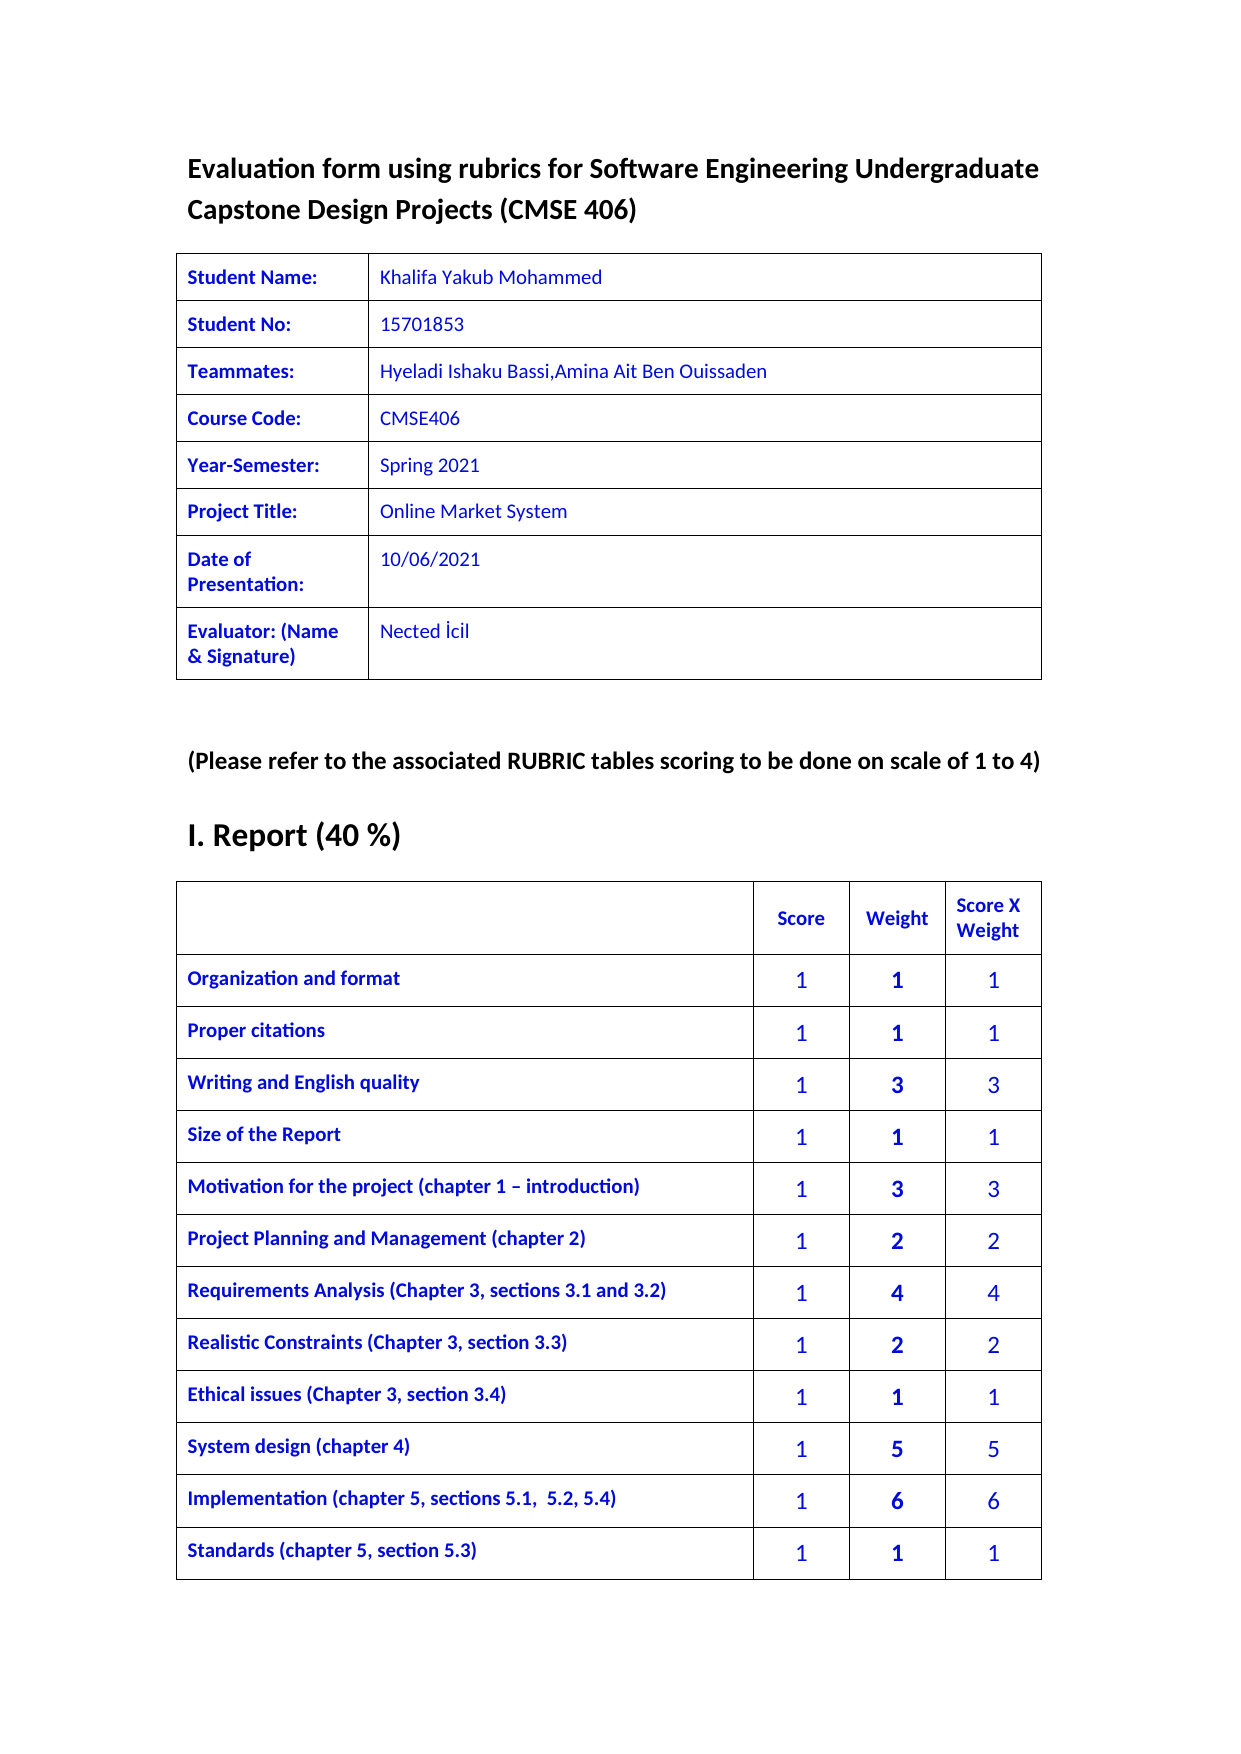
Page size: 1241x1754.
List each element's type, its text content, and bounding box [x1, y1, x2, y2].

table_cell Writing and English quality [177, 1059, 753, 1110]
table_cell 2 [946, 1215, 1041, 1266]
table_header Score X Weight [946, 882, 1041, 953]
table_cell 1 [754, 1528, 849, 1578]
table_cell 1 [946, 1528, 1041, 1578]
table_cell 1 [754, 1111, 849, 1162]
table_cell Course Code: [177, 395, 368, 441]
table_cell 1 [946, 1371, 1041, 1422]
table_cell Organization and format [177, 955, 753, 1006]
table_cell Student No: [177, 301, 368, 347]
table_cell 1 [754, 1267, 849, 1318]
table_cell Requirements Analysis (Chapter 3, sections 3.1 and 3.2) [177, 1267, 753, 1318]
table_cell 1 [850, 1528, 945, 1578]
table_cell 3 [850, 1059, 945, 1110]
table_header Khalifa Yakub Mohammed [369, 254, 1041, 300]
table_cell System design (chapter 4) [177, 1423, 753, 1474]
table_header Weight [850, 882, 945, 953]
table_cell 1 [754, 1319, 849, 1370]
table_cell Online Market System [369, 489, 1041, 534]
table_cell 15701853 [369, 301, 1041, 347]
table_header Student Name: [177, 254, 368, 300]
table_cell 4 [946, 1267, 1041, 1318]
table_cell 1 [850, 955, 945, 1006]
table_cell Proper citations [177, 1007, 753, 1058]
table_cell 1 [754, 1059, 849, 1110]
table_cell 2 [850, 1319, 945, 1370]
table_cell 2 [946, 1319, 1041, 1370]
table_cell 1 [850, 1371, 945, 1422]
table_header [177, 882, 753, 953]
table_cell 1 [946, 955, 1041, 1006]
table_cell CMSE406 [369, 395, 1041, 441]
table_cell 1 [754, 1007, 849, 1058]
table_cell Motivation for the project (chapter 1 – introduction) [177, 1163, 753, 1214]
text Evaluation form using rubrics for Software Engineering Undergraduate Capstone Design Projects (CMSE 406) [187, 150, 1053, 227]
table_cell 1 [946, 1007, 1041, 1058]
table_cell Teammates: [177, 348, 368, 394]
table_cell 5 [850, 1423, 945, 1474]
table_cell 1 [754, 1475, 849, 1526]
table_cell 3 [850, 1163, 945, 1214]
table_cell Ethical issues (Chapter 3, section 3.4) [177, 1371, 753, 1422]
table_cell Implementation (chapter 5, sections 5.1, 5.2, 5.4) [177, 1475, 753, 1526]
table_cell 3 [946, 1059, 1041, 1110]
table_cell Date of Presentation: [177, 536, 368, 607]
table_header Score [754, 882, 849, 953]
table_cell Evaluator: (Name & Signature) [177, 608, 368, 679]
text (Please refer to the associated RUBRIC tables scoring to be done on scale of 1 to 4) I. Report (40 %) [187, 680, 1053, 854]
table_cell 1 [754, 1163, 849, 1214]
table_cell 10/06/2021 [369, 536, 1041, 607]
table_cell 1 [754, 1371, 849, 1422]
table_cell 4 [850, 1267, 945, 1318]
table_cell 1 [946, 1111, 1041, 1162]
table_cell 6 [850, 1475, 945, 1526]
table_cell Year-Semester: [177, 442, 368, 488]
table_cell Size of the Report [177, 1111, 753, 1162]
table_cell Spring 2021 [369, 442, 1041, 488]
table_cell Nected İci̇l [369, 608, 1041, 679]
table_cell 3 [946, 1163, 1041, 1214]
table_cell 1 [754, 1423, 849, 1474]
table_cell 1 [850, 1111, 945, 1162]
table_cell Standards (chapter 5, section 5.3) [177, 1528, 753, 1578]
table_cell 6 [946, 1475, 1041, 1526]
table_cell 1 [754, 1215, 849, 1266]
table_cell 5 [946, 1423, 1041, 1474]
table_cell Project Planning and Management (chapter 2) [177, 1215, 753, 1266]
table_cell 1 [754, 955, 849, 1006]
table_cell Project Title: [177, 489, 368, 534]
table_cell 1 [850, 1007, 945, 1058]
table_cell Hyeladi Ishaku Bassi,Amina Ait Ben Ouissaden [369, 348, 1041, 394]
table_cell 2 [850, 1215, 945, 1266]
table_cell Realistic Constraints (Chapter 3, section 3.3) [177, 1319, 753, 1370]
